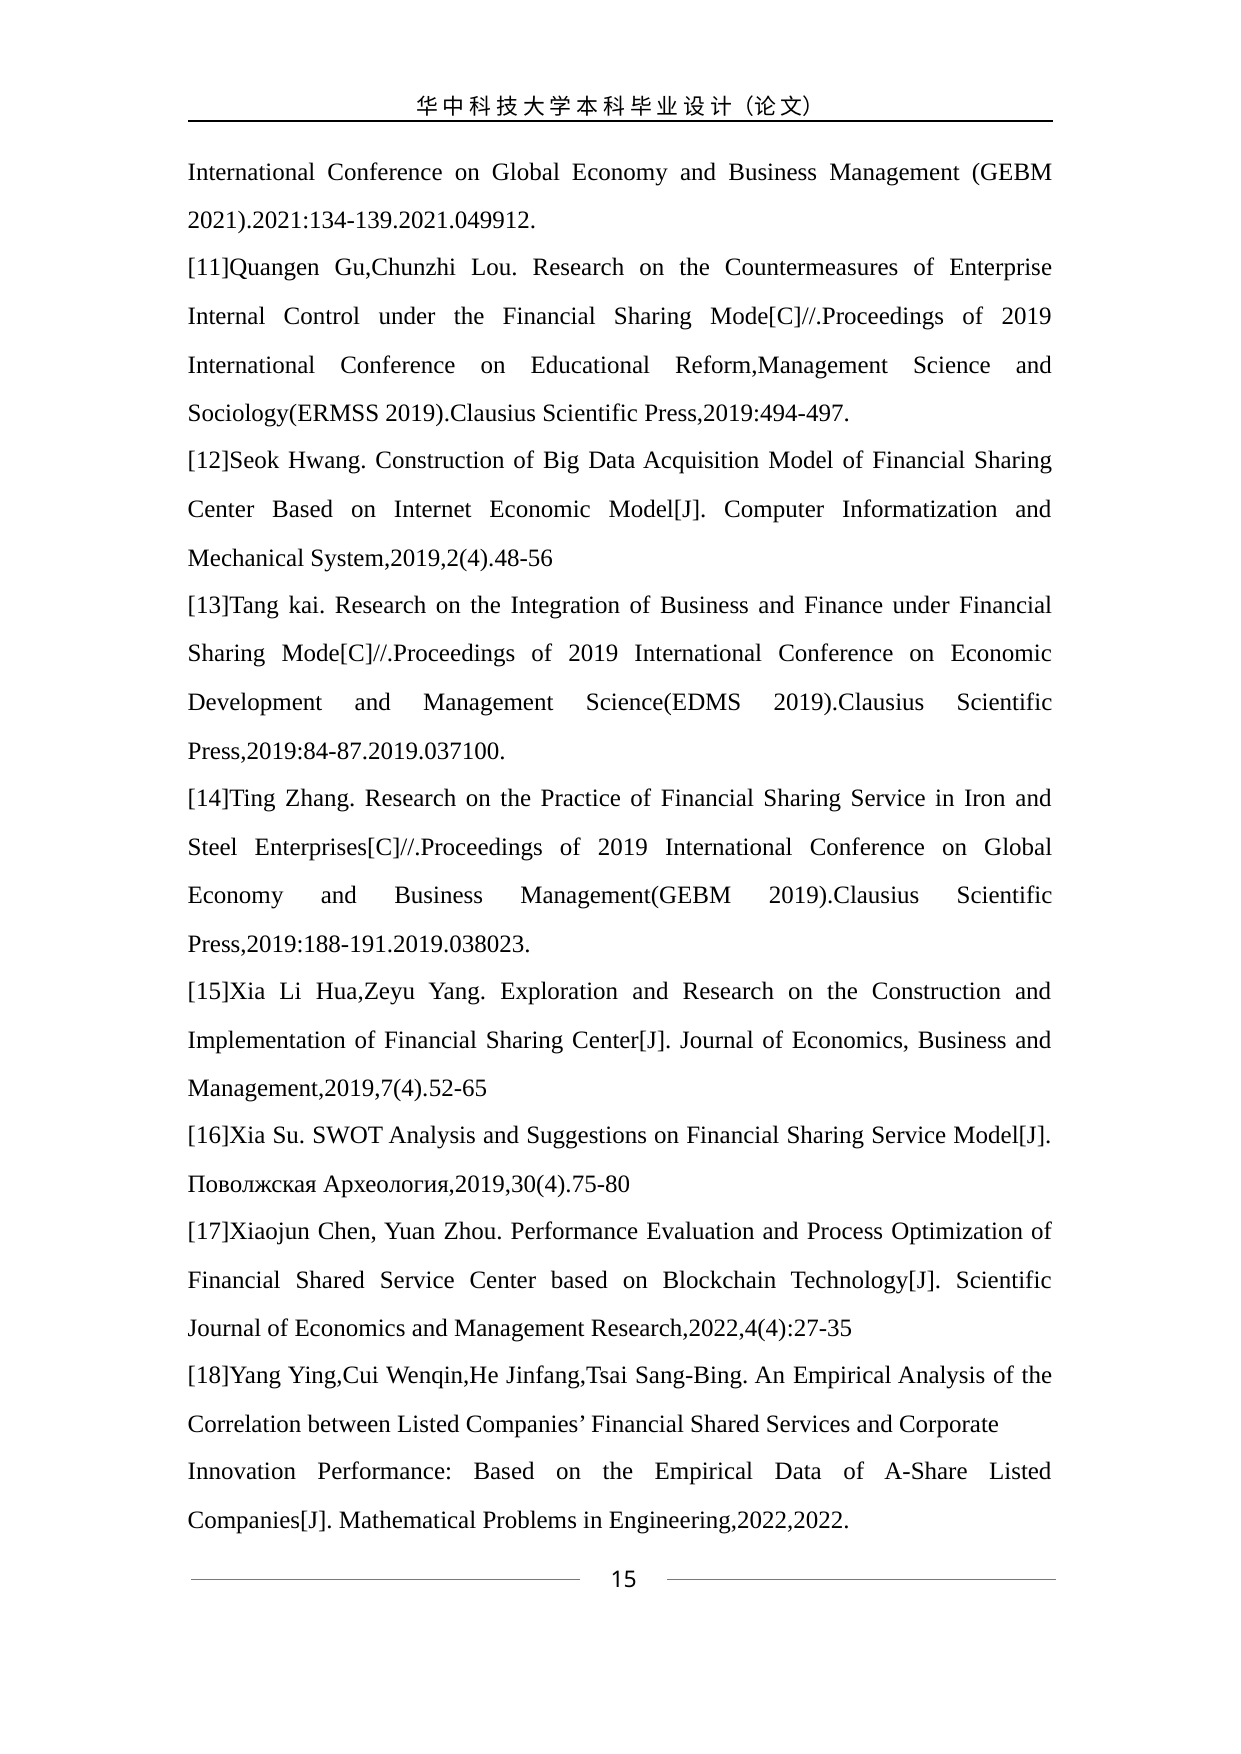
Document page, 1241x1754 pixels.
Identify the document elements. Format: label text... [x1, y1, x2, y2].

text [14]Ting Zhang. Research on the Practice of Financial Sharing Service in Iron and Steel Enterprises[C]//.Proceedings of 2019 International Conference on Global Economy and Business Management(GEBM 2019).Clausius Scientific Press,2019:188-191.2019.038023. [187, 781, 1053, 960]
text [16]Xia Su. SWOT Analysis and Suggestions on Financial Sharing Service Model[J]. Поволжская Археология,2019,30(4).75-80 [187, 1118, 1053, 1200]
text [12]Seok Hwang. Construction of Big Data Acquisition Model of Financial Sharing Center Based on Internet Economic Model[J]. Computer Informatization and Mechanical System,2019,2(4).48-56 [187, 443, 1053, 573]
text [13]Tang kai. Research on the Integration of Business and Finance under Financial Sharing Mode[C]//.Proceedings of 2019 International Conference on Economic Development and Management Science(EDMS 2019).Clausius Scientific Press,2019:84-87.2019.037100. [187, 588, 1053, 767]
text [17]Xiaojun Chen, Yuan Zhou. Performance Evaluation and Process Optimization of Financial Shared Service Center based on Blockchain Technology[J]. Scientific Journal of Economics and Management Research,2022,4(4):27-35 [187, 1214, 1053, 1344]
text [187, 155, 1053, 236]
text Innovation Performance: Based on the Empirical Data of A-Share Listed Companies[J]. Mathematical Problems in Engineering,2022,2022. [187, 1454, 1053, 1535]
text [11]Quangen Gu,Chunzhi Lou. Research on the Countermeasures of Enterprise Internal Control under the Financial Sharing Mode[C]//.Proceedings of 2019 International Conference on Educational Reform,Management Science and Sociology(ERMSS 2019).Clausius Scientific Press,2019:494-497. [187, 250, 1053, 429]
text [18]Yang Ying,Cui Wenqin,He Jinfang,Tsai Sang-Bing. An Empirical Analysis of the Correlation between Listed Companies’ Financial Shared Services and Corporate [187, 1358, 1053, 1440]
text [15]Xia Li Hua,Zeyu Yang. Exploration and Research on the Construction and Implementation of Financial Sharing Center[J]. Journal of Economics, Business and Management,2019,7(4).52-65 [187, 974, 1053, 1104]
